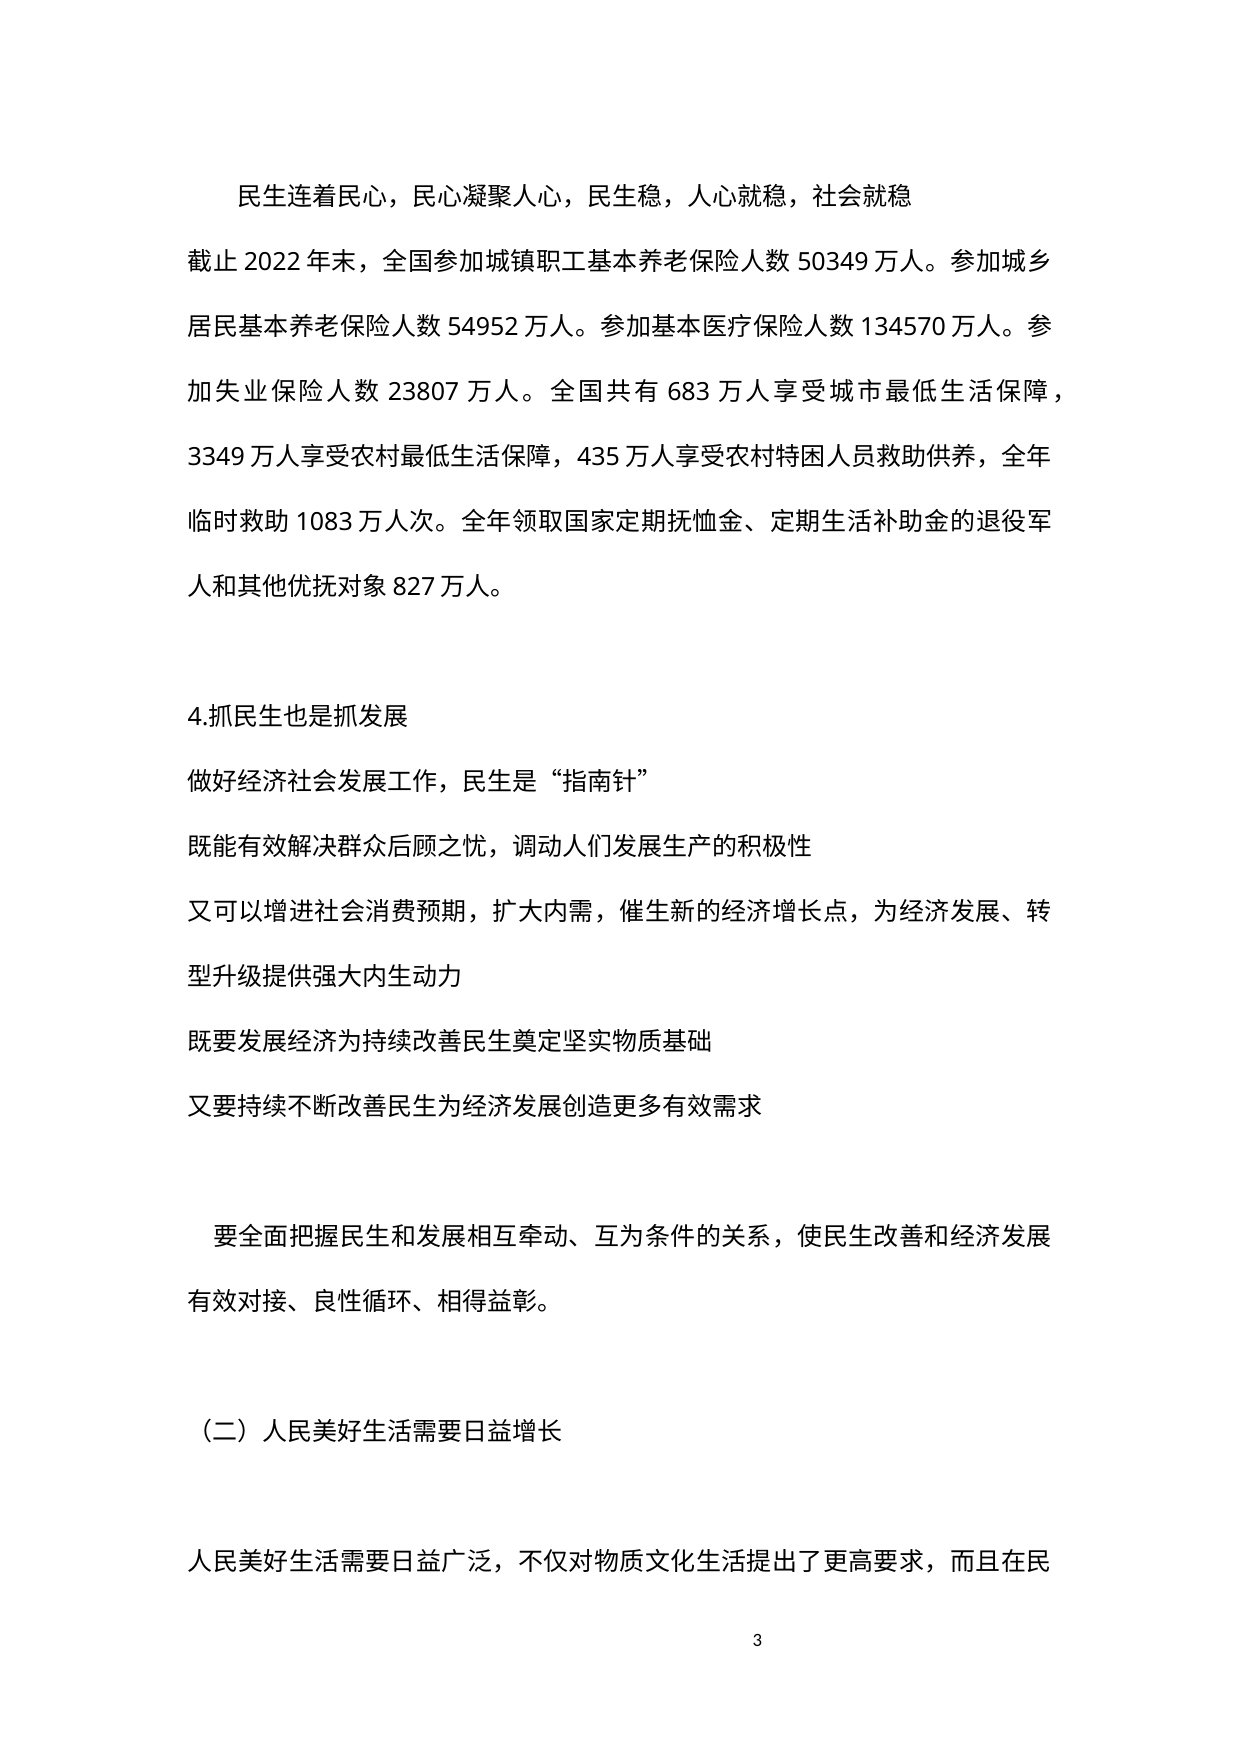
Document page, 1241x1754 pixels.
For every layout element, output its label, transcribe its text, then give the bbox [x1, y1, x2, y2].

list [187, 1527, 1053, 1592]
list 做好经济社会发展工作，民生是“指南针” [187, 747, 1053, 812]
list 民生连着民心，民心凝聚人心，民生稳，人心就稳，社会就稳 [187, 162, 1053, 227]
list 又可以增进社会消费预期，扩大内需，催生新的经济增长点，为经济发展、转型升级提供强大内生动力 [187, 877, 1053, 1007]
list 既能有效解决群众后顾之忧，调动人们发展生产的积极性 [187, 812, 1053, 877]
list 又要持续不断改善民生为经济发展创造更多有效需求 [187, 1072, 1053, 1137]
list （二）人民美好生活需要日益增长 [187, 1397, 1053, 1462]
list 4.抓民生也是抓发展 [187, 682, 1053, 747]
list 要全面把握民生和发展相互牵动、互为条件的关系，使民生改善和经济发展有效对接、良性循环、相得益彰。 [187, 1202, 1053, 1332]
list 截止2022年末，全国参加城镇职工基本养老保险人数50349万人。参加城乡居民基本养老保险人数54952万人。参加基本医疗保险人数134570万人。参加失业保险人数23807万人。全国共有683万人享受城市最低生活保障，3349万人享受农村最低生活保障，435万人享受农村特困人员救助供养，全年临时救助1083万人次。全年领取国家定期抚恤金、定期生活补助金的退役军人和其他优抚对象827万人。 [187, 227, 1053, 617]
list 既要发展经济为持续改善民生奠定坚实物质基础 [187, 1007, 1053, 1072]
